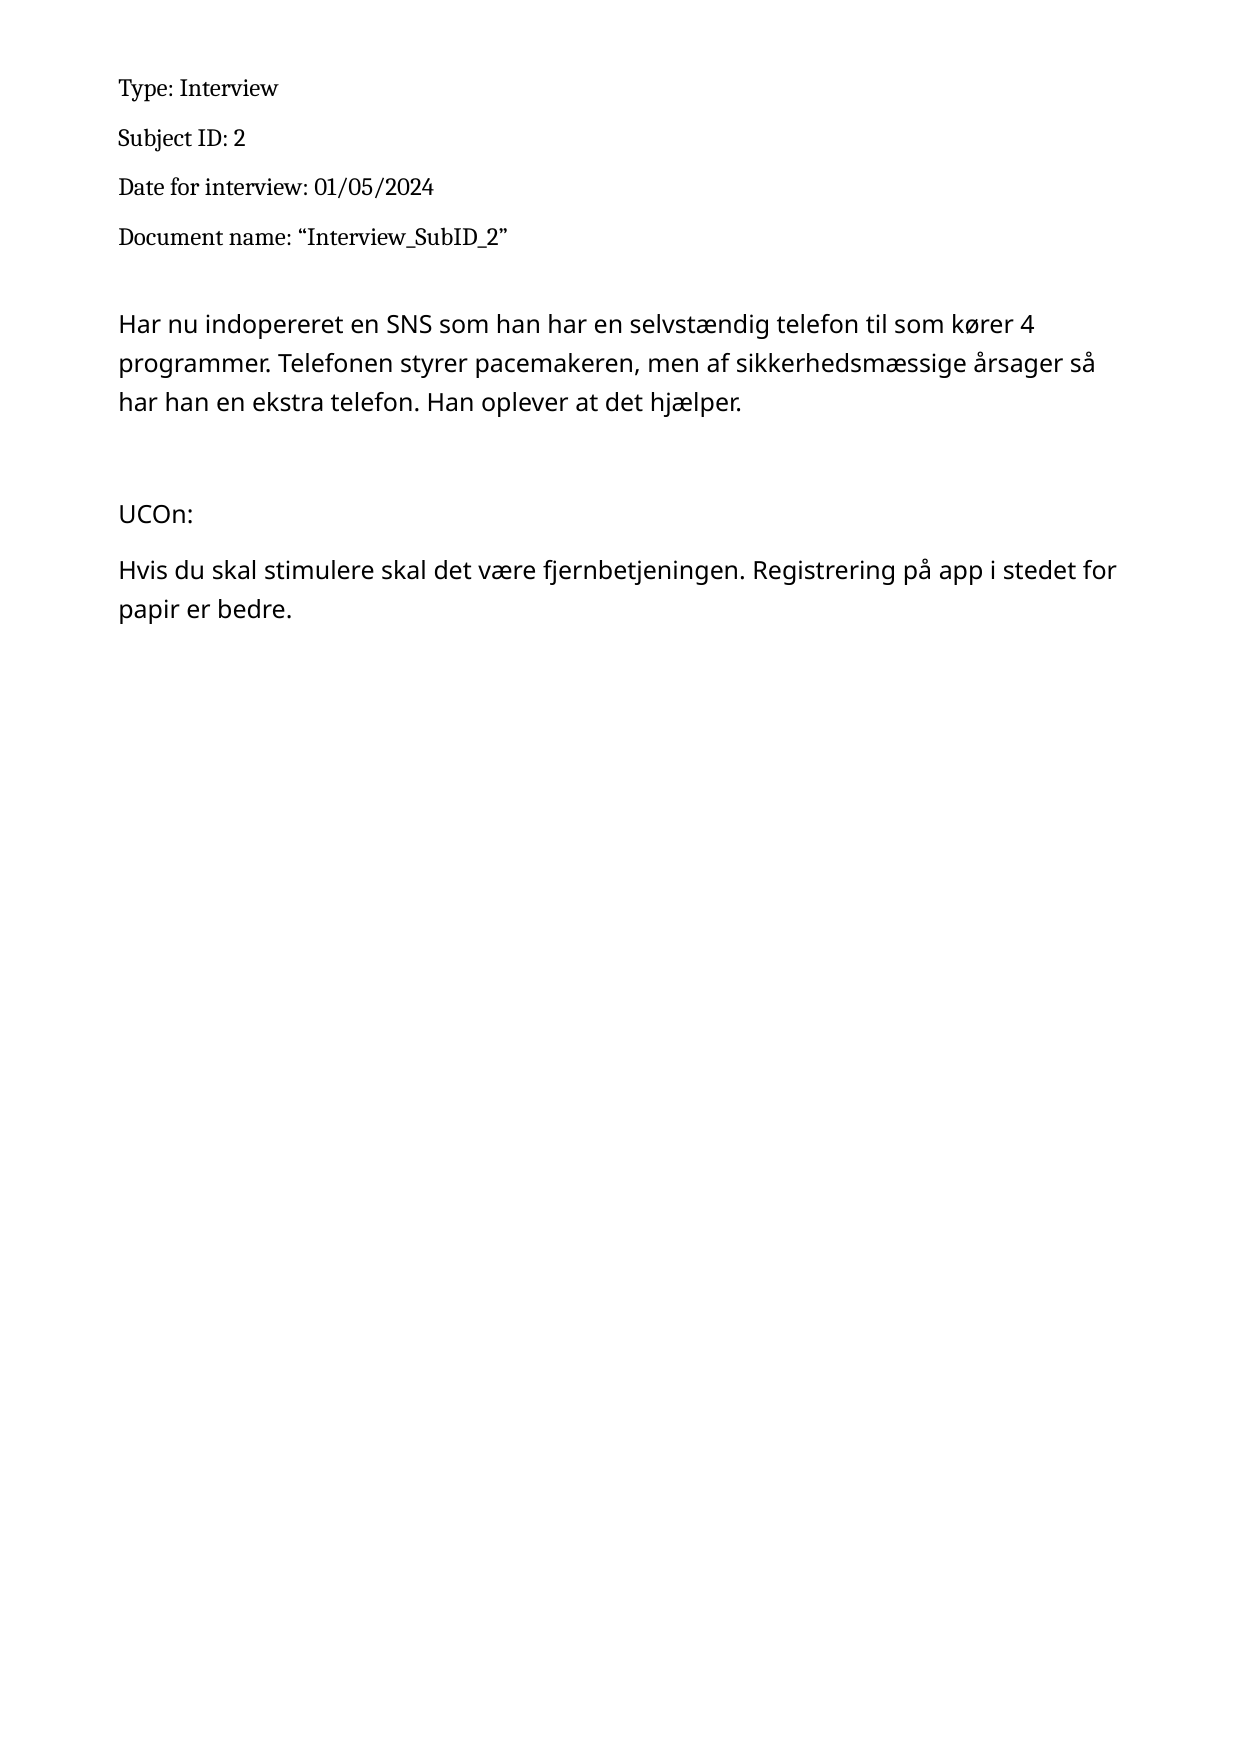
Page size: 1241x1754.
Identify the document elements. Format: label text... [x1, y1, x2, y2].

text Hvis du skal stimulere skal det være fjernbetjeningen. Registrering på app i stedet for papir er bedre. [118, 552, 1122, 626]
text Har nu indopereret en SNS som han har en selvstændig telefon til som kører 4 programmer. Telefonen styrer pacemakeren, men af sikkerhedsmæssige årsager så har han en ekstra telefon. Han oplever at det hjælper. [118, 307, 1122, 419]
text UCOn: [118, 497, 1122, 531]
